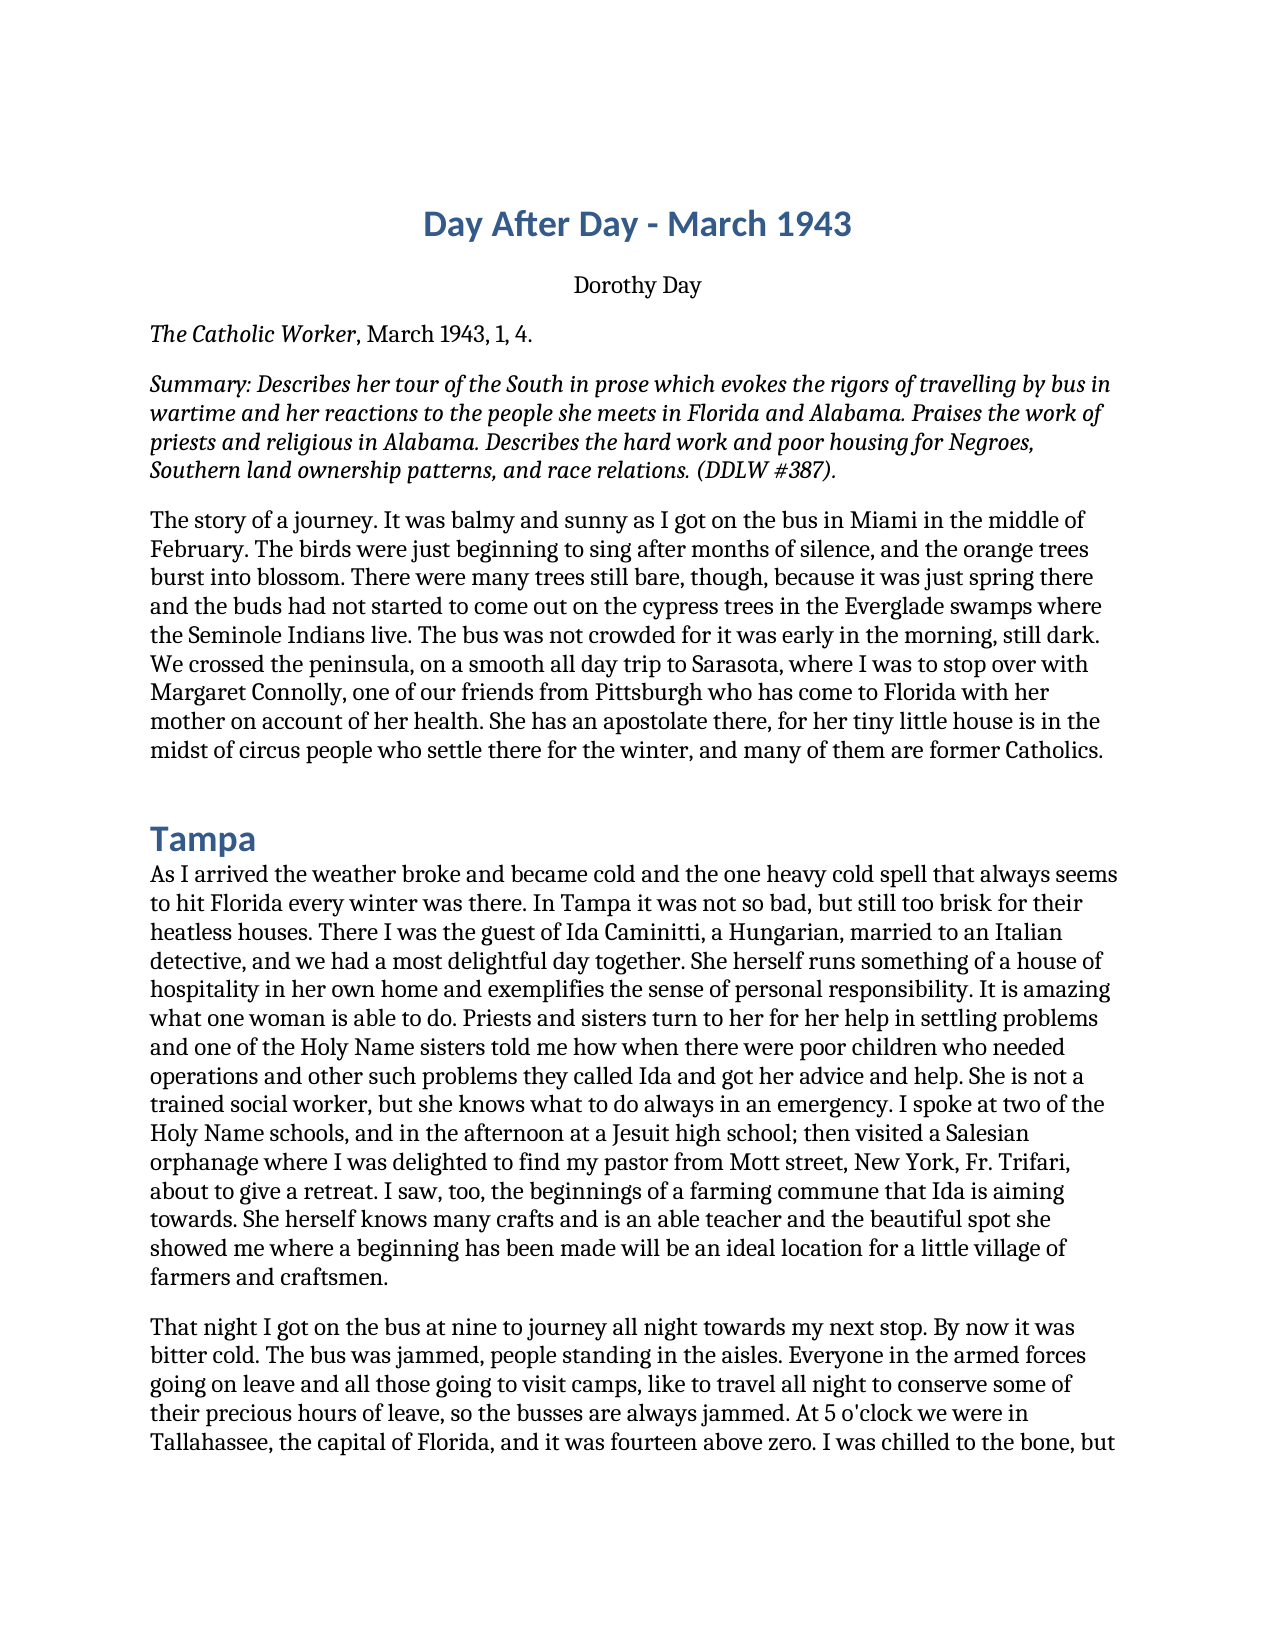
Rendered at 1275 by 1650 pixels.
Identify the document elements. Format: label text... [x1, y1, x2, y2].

text Dorothy Day [150, 271, 1125, 299]
text The story of a journey. It was balmy and sunny as I got on the bus in Miami in the middle of February. The birds were just beginning to sing after months of silence, and the orange trees burst into blossom. There were many trees still bare, though, because it was just spring there and the buds had not started to come out on the cypress trees in the Everglade swamps where the Seminole Indians live. The bus was not crowded for it was early in the morning, still dark. We crossed the peninsula, on a smooth all day trip to Sarasota, where I was to stop over with Margaret Connolly, one of our friends from Pittsburgh who has come to Florida with her mother on account of her health. She has an apostolate there, for her tiny little house is in the midst of circus people who settle there for the winter, and many of them are former Catholics. [150, 506, 1125, 764]
text As I arrived the weather broke and became cold and the one heavy cold spell that always seems to hit Florida every winter was there. In Tampa it was not so bad, but still too brisk for their heatless houses. There I was the guest of Ida Caminitti, a Hungarian, married to an Italian detective, and we had a most delightful day together. She herself runs something of a house of hospitality in her own home and exemplifies the sense of personal responsibility. It is amazing what one woman is able to do. Priests and sisters turn to her for her help in settling problems and one of the Holy Name sisters told me how when there were poor children who needed operations and other such problems they called Ida and got her advice and help. She is not a trained social worker, but she knows what to do always in an emergency. I spoke at two of the Holy Name schools, and in the afternoon at a Jesuit high school; then visited a Salesian orphanage where I was delighted to find my pastor from Mott street, New York, Fr. Trifari, about to give a retreat. I saw, too, the beginnings of a farming commune that Ida is aiming towards. She herself knows many crafts and is an able teacher and the beautiful spot she showed me where a beginning has been made will be an ideal location for a little village of farmers and craftsmen. [150, 860, 1125, 1292]
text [150, 1312, 1125, 1456]
title Day After Day - March 1943 [150, 200, 1125, 246]
subtitle Tampa [150, 814, 1125, 860]
text The Catholic Worker, March 1943, 1, 4. [150, 320, 1125, 349]
text Summary: Describes her tour of the South in prose which evokes the rigors of travelling by bus in wartime and her reactions to the people she meets in Florida and Alabama. Praises the work of priests and religious in Alabama. Describes the hard work and poor housing for Negroes, Southern land ownership patterns, and race relations. (DDLW #387). [150, 370, 1125, 485]
